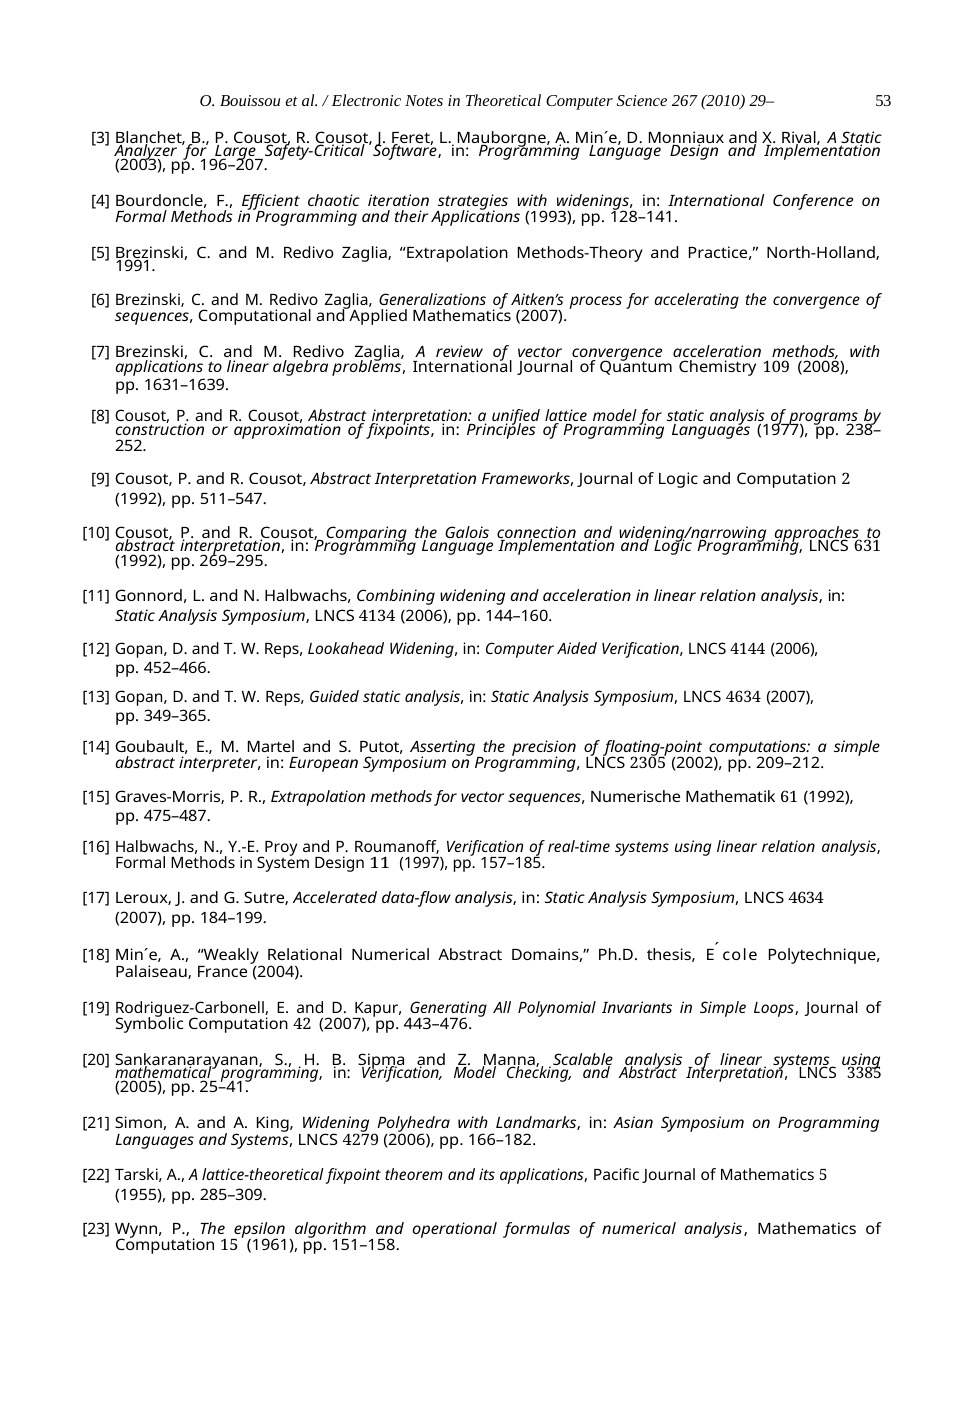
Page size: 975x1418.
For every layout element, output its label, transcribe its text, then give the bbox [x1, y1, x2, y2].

text (1992), pp. 511–547. [115, 488, 912, 508]
list Tarski, A., A lattice-theoretical fixpoint theorem and its applications, Pacific Journal of Mathematics 5 [82, 1164, 912, 1184]
text (2007), pp. 184–199. [115, 907, 912, 927]
text pp. 349–365. [115, 706, 912, 725]
list Gopan, D. and T. W. Reps, Guided static analysis, in: Static Analysis Symposium, LNCS 4634 (2007), [82, 687, 912, 706]
list Brezinski, C. and M. Redivo Zaglia, “Extrapolation Methods-Theory and Practice,” North-Holland, 1991. [91, 247, 881, 276]
list Min´e, A., “Weakly Relational Numerical Abstract Domains,” Ph.D. thesis, E´cole Polytechnique, Palaiseau, France (2004). [82, 943, 881, 982]
list Rodriguez-Carbonell, E. and D. Kapur, Generating All Polynomial Invariants in Simple Loops, Journal of Symbolic Computation 42 (2007), pp. 443–476. [82, 1000, 881, 1034]
list Brezinski, C. and M. Redivo Zaglia, A review of vector convergence acceleration methods, with applications to linear algebra problems, International Journal of Quantum Chemistry 109 (2008), [91, 343, 881, 377]
text pp. 1631–1639. [115, 377, 912, 394]
text pp. 452–466. [115, 658, 912, 677]
list Bourdoncle, F., Efficient chaotic iteration strategies with widenings, in: International Conference on Formal Methods in Programming and their Applications (1993), pp. 128–141. [91, 193, 881, 227]
list Gopan, D. and T. W. Reps, Lookahead Widening, in: Computer Aided Verification, LNCS 4144 (2006), [82, 639, 912, 658]
list Blanchet, B., P. Cousot, R. Cousot, J. Feret, L. Mauborgne, A. Min´e, D. Monniaux and X. Rival, A Static Analyzer for Large Safety-Critical Software, in: Programming Language Design and Implementation (2003), pp. 196–207. [91, 132, 881, 175]
list Goubault, E., M. Martel and S. Putot, Asserting the precision of floating-point computations: a simple abstract interpreter, in: European Symposium on Programming, LNCS 2305 (2002), pp. 209–212. [82, 738, 881, 773]
text (1955), pp. 285–309. [115, 1184, 912, 1204]
list Cousot, P. and R. Cousot, Comparing the Galois connection and widening/narrowing approaches to abstract interpretation, in: Programming Language Implementation and Logic Programming, LNCS 631 (1992), pp. 269–295. [82, 527, 881, 571]
list Cousot, P. and R. Cousot, Abstract interpretation: a unified lattice model for static analysis of programs by construction or approximation of fixpoints, in: Principles of Programming Languages (1977), pp. 238–252. [91, 408, 881, 456]
list Simon, A. and A. King, Widening Polyhedra with Landmarks, in: Asian Symposium on Programming Languages and Systems, LNCS 4279 (2006), pp. 166–182. [82, 1115, 880, 1149]
list Graves-Morris, P. R., Extrapolation methods for vector sequences, Numerische Mathematik 61 (1992), [82, 787, 912, 806]
list Gonnord, L. and N. Halbwachs, Combining widening and acceleration in linear relation analysis, in: [82, 586, 912, 606]
list Wynn, P., The epsilon algorithm and operational formulas of numerical analysis, Mathematics of Computation 15 (1961), pp. 151–158. [82, 1221, 881, 1255]
list Leroux, J. and G. Sutre, Accelerated data-flow analysis, in: Static Analysis Symposium, LNCS 4634 [82, 887, 912, 907]
list Sankaranarayanan, S., H. B. Sipma and Z. Manna, Scalable analysis of linear systems using mathematical programming, in: Verification, Model Checking, and Abstract Interpretation, LNCS 3385 (2005), pp. 25–41. [82, 1054, 882, 1097]
text pp. 475–487. [115, 806, 912, 825]
text Static Analysis Symposium, LNCS 4134 (2006), pp. 144–160. [115, 606, 912, 626]
list Halbwachs, N., Y.-E. Proy and P. Roumanoff, Verification of real-time systems using linear relation analysis, Formal Methods in System Design 11 (1997), pp. 157–185. [82, 838, 881, 873]
list Brezinski, C. and M. Redivo Zaglia, Generalizations of Aitken’s process for accelerating the convergence of sequences, Computational and Applied Mathematics (2007). [91, 292, 880, 326]
list Cousot, P. and R. Cousot, Abstract Interpretation Frameworks, Journal of Logic and Computation 2 [91, 468, 912, 488]
